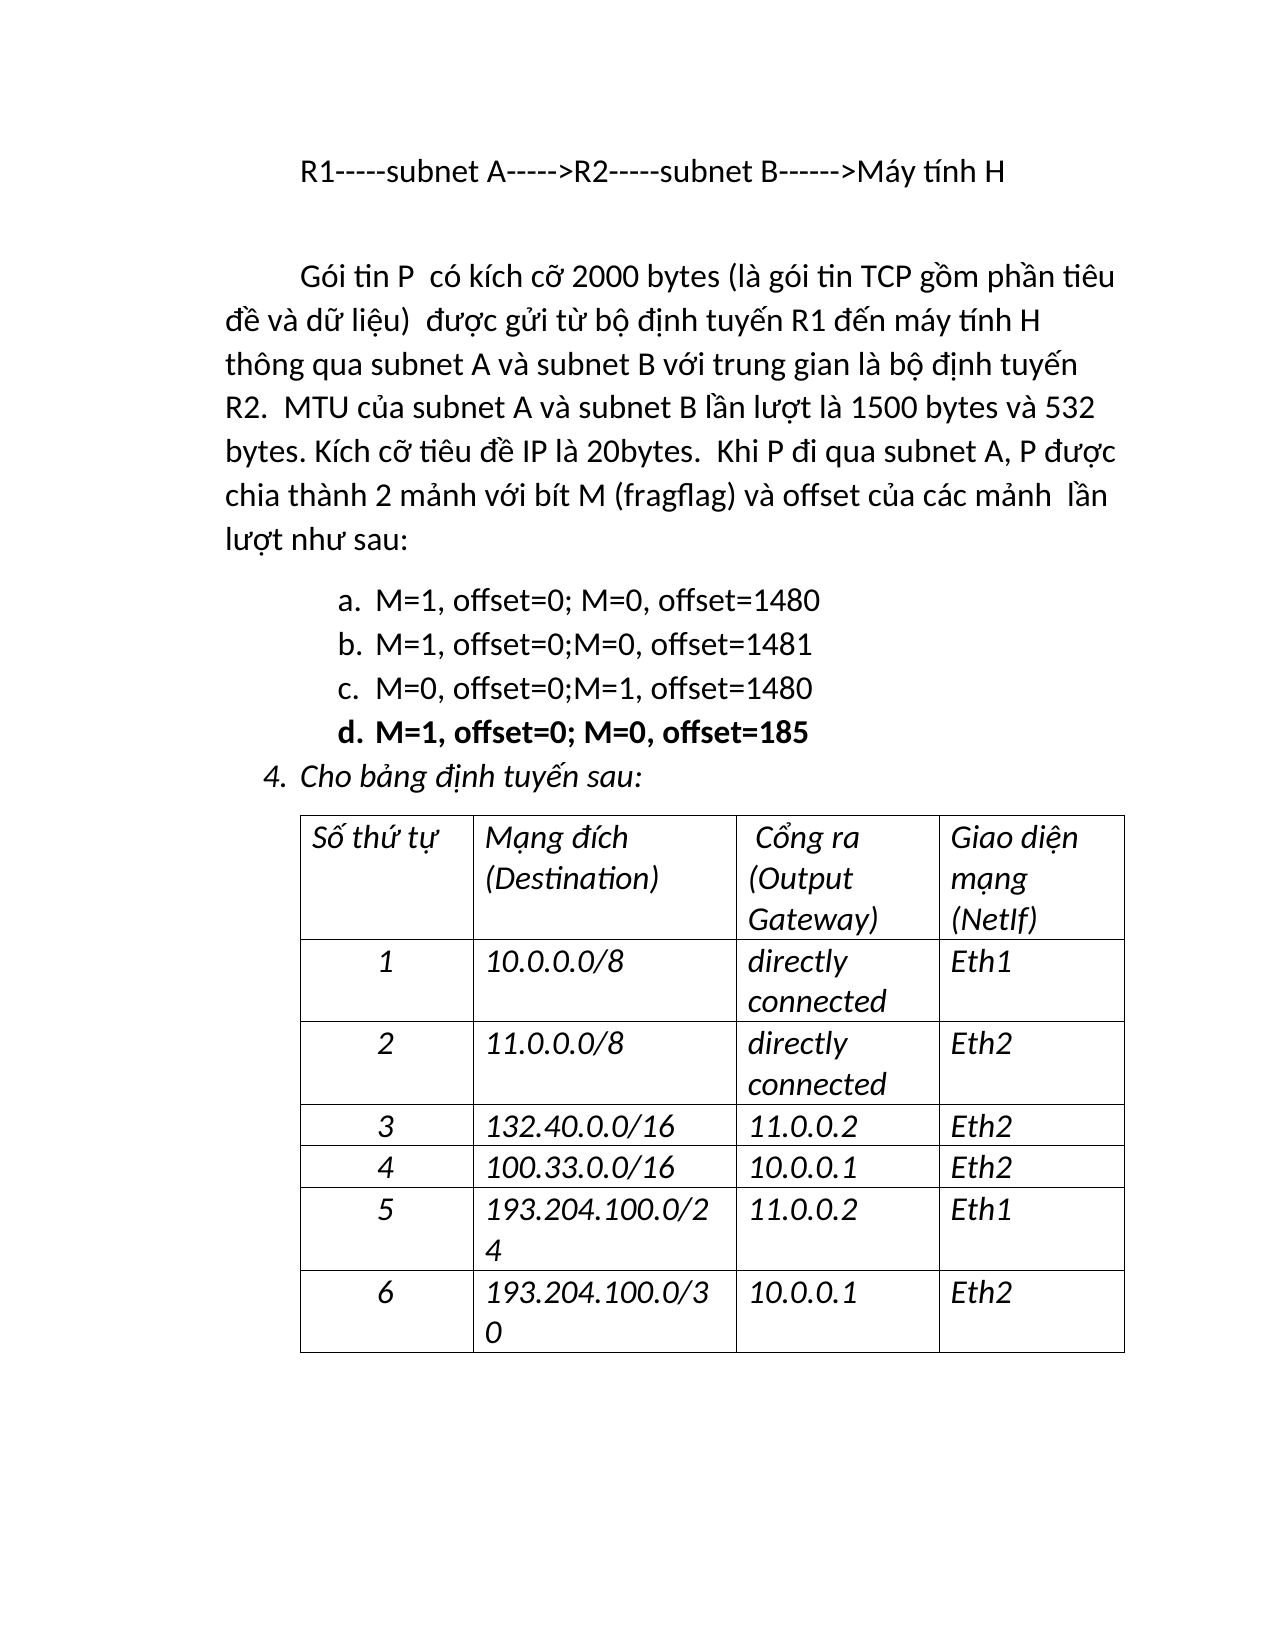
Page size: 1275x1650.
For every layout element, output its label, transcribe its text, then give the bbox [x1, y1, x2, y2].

list R1-----subnet A----->R2-----subnet B------>Máy tính H [300, 150, 1125, 191]
table_cell directly connected [737, 1022, 939, 1104]
table_header Giao diện mạng (NetIf) [940, 816, 1124, 939]
table_cell 3 [301, 1105, 473, 1145]
table_header Mạng đích (Destination) [474, 816, 736, 939]
table_cell 132.40.0.0/16 [474, 1105, 736, 1145]
table_cell Eth2 [940, 1271, 1124, 1352]
table_header Số thứ tự [301, 816, 473, 939]
list M=1, offset=0; M=0, offset=1480 [337, 579, 1125, 620]
table_cell 2 [301, 1022, 473, 1104]
table_cell 10.0.0.1 [737, 1146, 939, 1187]
table_cell 11.0.0.2 [737, 1188, 939, 1270]
table_cell 10.0.0.1 [737, 1271, 939, 1352]
table_cell 1 [301, 940, 473, 1021]
table_cell Eth2 [940, 1022, 1124, 1104]
table_cell 5 [301, 1188, 473, 1270]
table_cell 6 [301, 1271, 473, 1352]
table_cell Eth1 [940, 940, 1124, 1021]
table_cell Eth1 [940, 1188, 1124, 1270]
table_cell 193.204.100.0/30 [474, 1271, 736, 1352]
table_cell 11.0.0.2 [737, 1105, 939, 1145]
list M=1, offset=0; M=0, offset=185 [337, 711, 1125, 752]
table_header Cổng ra (Output Gateway) [737, 816, 939, 939]
table_cell 100.33.0.0/16 [474, 1146, 736, 1187]
table_cell 10.0.0.0/8 [474, 940, 736, 1021]
table_cell directly connected [737, 940, 939, 1021]
table_cell Eth2 [940, 1146, 1124, 1187]
text Gói tin P có kích cỡ 2000 bytes (là gói tin TCP gồm phần tiêu đề và dữ liệu) được gửi từ bộ định tuyến R1 đến máy tính H thông qua subnet A và subnet B với trung gian là bộ định tuyến R2. MTU của subnet A và subnet B lần lượt là 1500 bytes và 532 bytes. Kích cỡ tiêu đề IP là 20bytes. Khi P đi qua subnet A, P được chia thành 2 mảnh với bít M (fragflag) và offset của các mảnh lần lượt như sau: [225, 254, 1125, 559]
table_cell 11.0.0.0/8 [474, 1022, 736, 1104]
list M=0, offset=0;M=1, offset=1480 [337, 667, 1125, 708]
list Cho bảng định tuyến sau: [262, 755, 1125, 796]
list M=1, offset=0;M=0, offset=1481 [337, 623, 1125, 664]
table_cell Eth2 [940, 1105, 1124, 1145]
table_cell 4 [301, 1146, 473, 1187]
table_cell 193.204.100.0/24 [474, 1188, 736, 1270]
